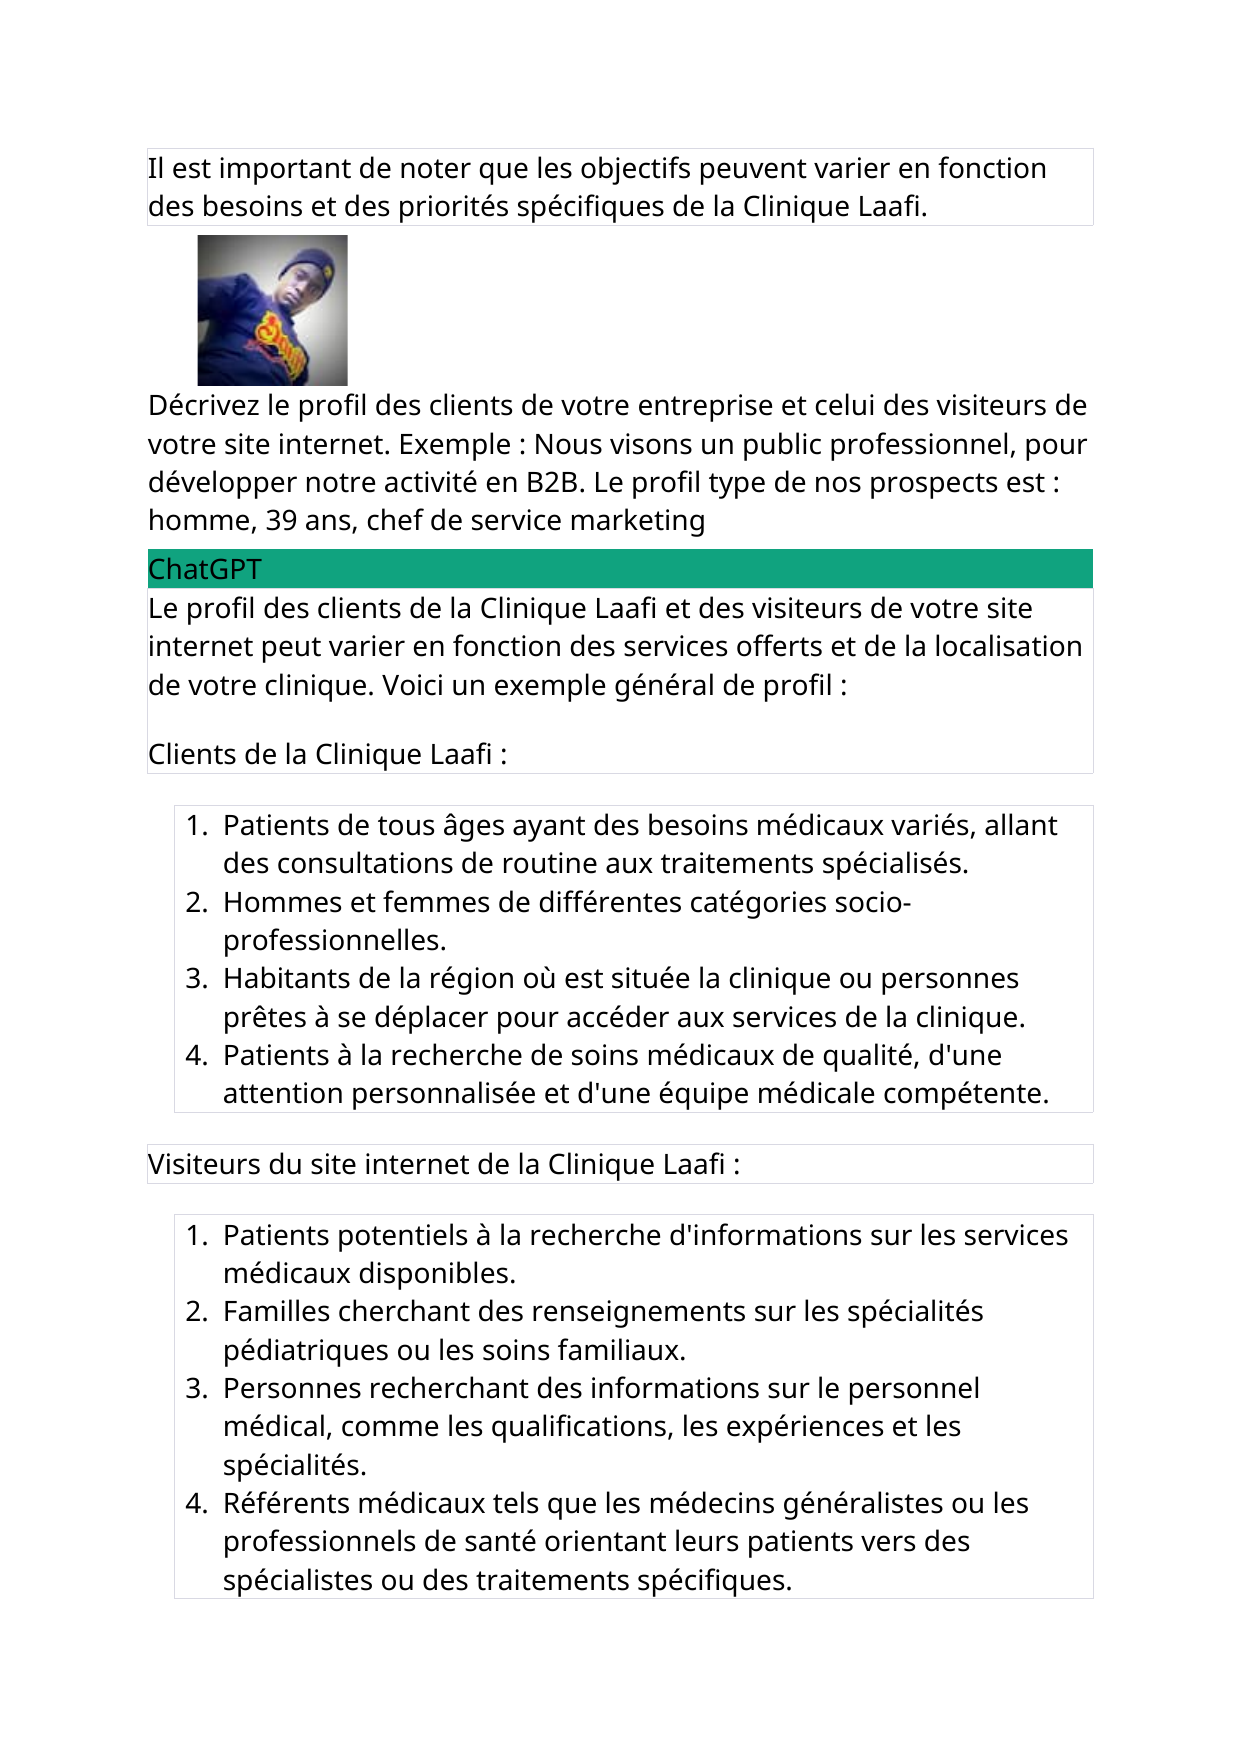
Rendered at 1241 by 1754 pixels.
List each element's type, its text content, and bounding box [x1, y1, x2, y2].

text Clients de la Clinique Laafi : [148, 734, 1093, 773]
list Personnes recherchant des informations sur le personnel médical, comme les qualifications, les expériences et les spécialités. [175, 1368, 1093, 1483]
text Visiteurs du site internet de la Clinique Laafi : [148, 1145, 1093, 1183]
list Référents médicaux tels que les médecins généralistes ou les professionnels de santé orientant leurs patients vers des spécialistes ou des traitements spécifiques. [175, 1483, 1093, 1598]
text Il est important de noter que les objectifs peuvent varier en fonction des besoins et des priorités spécifiques de la Clinique Laafi. [148, 149, 1093, 225]
text ChatGPT [148, 549, 1093, 588]
list Patients de tous âges ayant des besoins médicaux variés, allant des consultations de routine aux traitements spécialisés. [175, 806, 1093, 881]
picture [197, 235, 348, 386]
text Le profil des clients de la Clinique Laafi et des visiteurs de votre site internet peut varier en fonction des services offerts et de la localisation de votre clinique. Voici un exemple général de profil : [148, 589, 1093, 703]
list Hommes et femmes de différentes catégories socio-professionnelles. [175, 881, 1093, 958]
list Familles cherchant des renseignements sur les spécialités pédiatriques ou les soins familiaux. [175, 1291, 1093, 1368]
list Patients potentiels à la recherche d'informations sur les services médicaux disponibles. [175, 1215, 1093, 1291]
list Patients à la recherche de soins médicaux de qualité, d'une attention personnalisée et d'une équipe médicale compétente. [175, 1035, 1093, 1112]
text Décrivez le profil des clients de votre entreprise et celui des visiteurs de votre site internet. Exemple : Nous visons un public professionnel, pour développer notre activité en B2B. Le profil type de nos prospects est : homme, 39 ans, chef de service marketing [148, 386, 1093, 539]
list Habitants de la région où est située la clinique ou personnes prêtes à se déplacer pour accéder aux services de la clinique. [175, 958, 1093, 1035]
